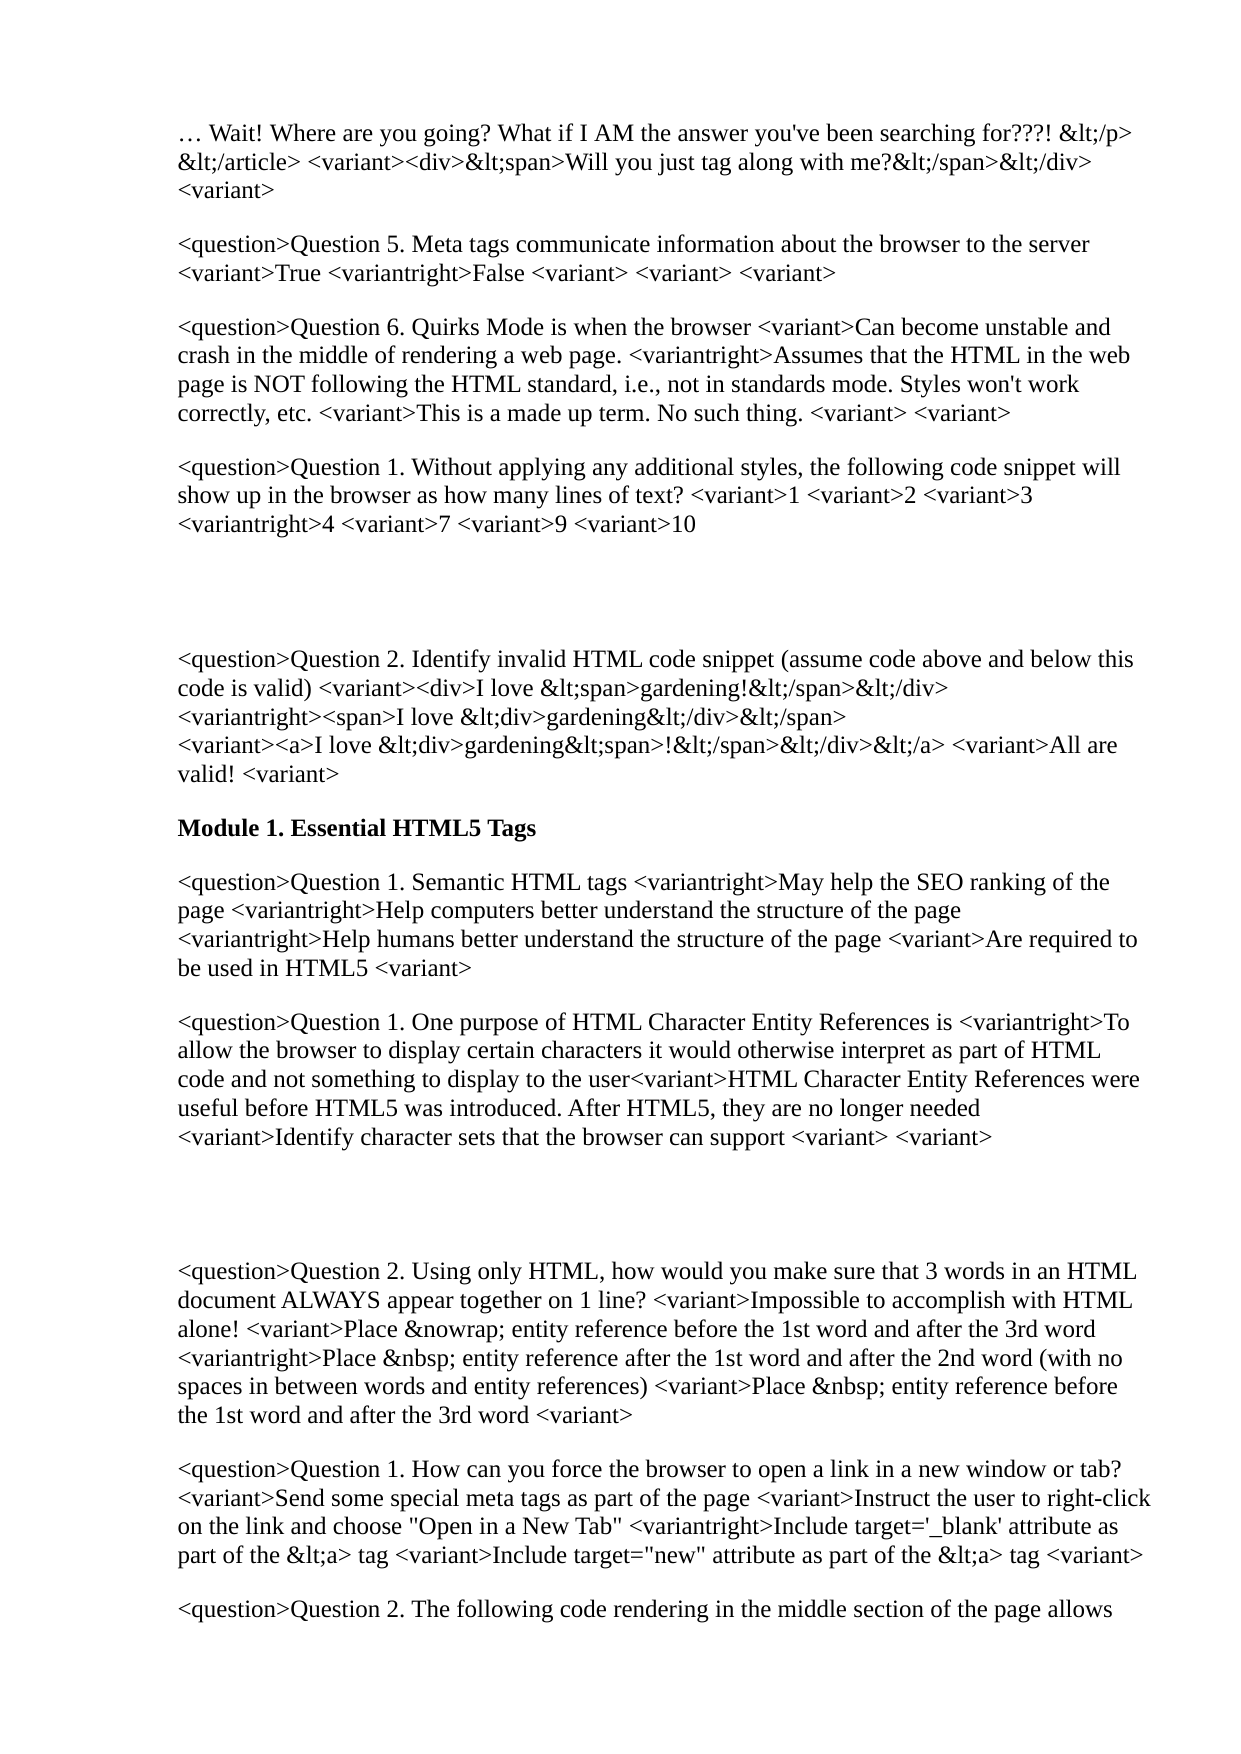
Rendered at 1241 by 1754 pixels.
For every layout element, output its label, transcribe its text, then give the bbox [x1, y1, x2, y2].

text <question>Question 2. Identify invalid HTML code snippet (assume code above and below this code is valid) <variant><div>I love &lt;span>gardening!&lt;/span>&lt;/div> <variantright><span>I love &lt;div>gardening&lt;/div>&lt;/span> <variant><a>I love &lt;div>gardening&lt;span>!&lt;/span>&lt;/div>&lt;/a> <variant>All are valid! <variant> [177, 646, 1152, 789]
text <question>Question 1. Semantic HTML tags <variantright>May help the SEO ranking of the page <variantright>Help computers better understand the structure of the page <variantright>Help humans better understand the structure of the page <variant>Are required to be used in HTML5 <variant> [177, 868, 1152, 983]
text <question>Question 6. Quirks Mode is when the browser <variant>Can become unstable and crash in the middle of rendering a web page. <variantright>Assumes that the HTML in the web page is NOT following the HTML standard, i.e., not in standards mode. Styles won't work correctly, etc. <variant>This is a made up term. No such thing. <variant> <variant> [177, 312, 1152, 427]
text <question>Question 5. Meta tags communicate information about the browser to the server <variant>True <variantright>False <variant> <variant> <variant> [177, 229, 1152, 287]
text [177, 118, 1152, 204]
text <question>Question 1. Without applying any additional styles, the following code snippet will show up in the browser as how many lines of text? <variant>1 <variant>2 <variant>3 <variantright>4 <variant>7 <variant>9 <variant>10 [177, 452, 1152, 538]
text <question>Question 1. How can you force the browser to open a link in a new window or tab? <variant>Send some special meta tags as part of the page <variant>Instruct the user to right-click on the link and choose "Open in a New Tab" <variantright>Include target='_blank' attribute as part of the &lt;a> tag <variant>Include target="new" attribute as part of the &lt;a> tag <variant> [177, 1457, 1152, 1572]
text <question>Question 2. Using only HTML, how would you make sure that 3 words in an HTML document ALWAYS appear together on 1 line? <variant>Impossible to accomplish with HTML alone! <variant>Place &nowrap; entity reference before the 1st word and after the 3rd word <variantright>Place &nbsp; entity reference after the 1st word and after the 2nd word (with no spaces in between words and entity references) <variant>Place &nbsp; entity reference before the 1st word and after the 3rd word <variant> [177, 1259, 1152, 1432]
text Module 1. Essential HTML5 Tags [177, 814, 1152, 843]
text <question>Question 1. One purpose of HTML Character Entity References is <variantright>To allow the browser to display certain characters it would otherwise interpret as part of HTML code and not something to display to the user<variant>HTML Character Entity References were useful before HTML5 was introduced. After HTML5, they are no longer needed <variant>Identify character sets that the browser can support <variant> <variant> [177, 1008, 1152, 1152]
